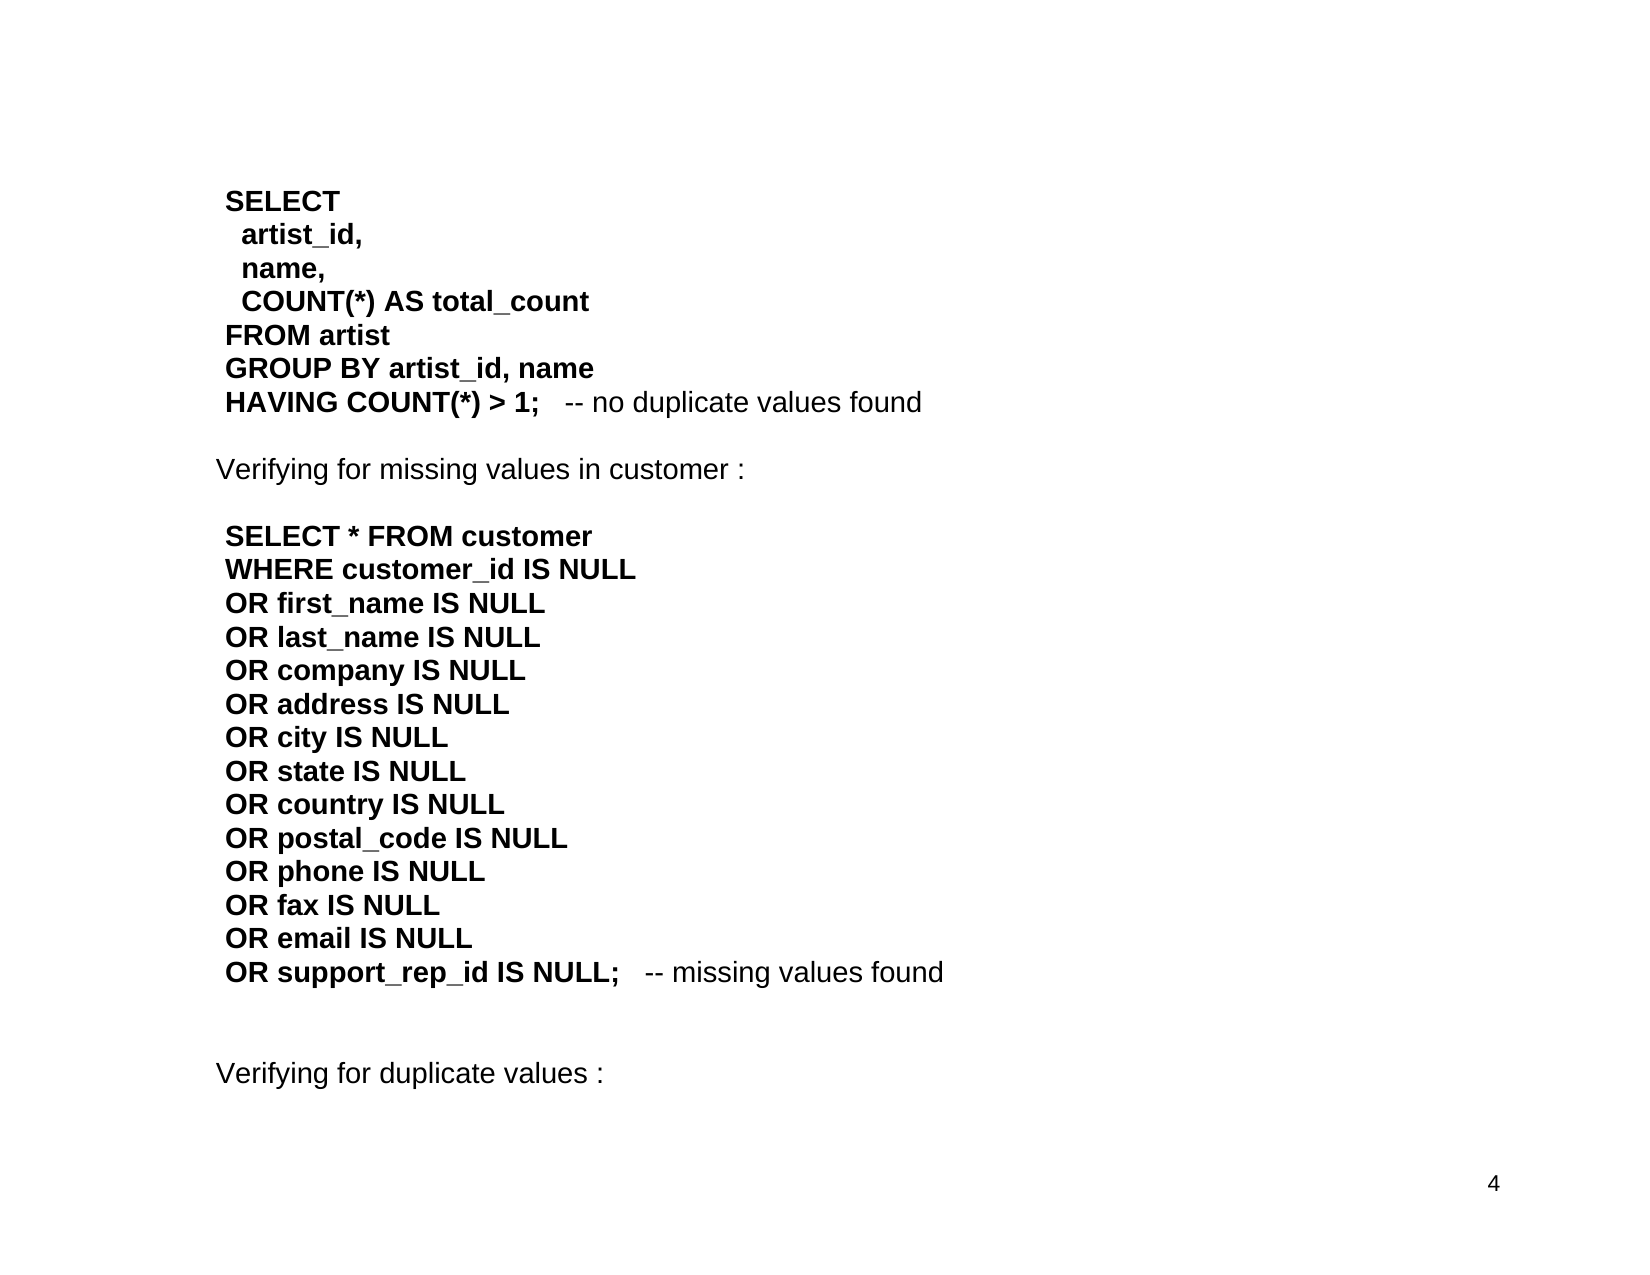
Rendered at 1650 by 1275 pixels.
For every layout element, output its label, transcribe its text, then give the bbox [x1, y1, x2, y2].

text WHERE customer_id IS NULL [150, 552, 1500, 586]
text GROUP BY artist_id, name [225, 351, 1500, 385]
text OR country IS NULL [150, 787, 1500, 821]
text HAVING COUNT(*) > 1; -- no duplicate values found [225, 385, 1500, 418]
text OR email IS NULL [150, 921, 1500, 955]
text OR state IS NULL [150, 754, 1500, 787]
text SELECT * FROM customer [150, 519, 1500, 552]
text OR first_name IS NULL [150, 586, 1500, 619]
text Verifying for missing values in customer : [150, 452, 1500, 485]
text OR support_rep_id IS NULL; -- missing values found [150, 955, 1500, 988]
text Verifying for duplicate values : [150, 1056, 1500, 1089]
text FROM artist [225, 318, 1500, 351]
text OR postal_code IS NULL [150, 821, 1500, 854]
text OR phone IS NULL [150, 854, 1500, 888]
text OR last_name IS NULL [150, 619, 1500, 653]
text artist_id, [225, 217, 1500, 251]
text SELECT [225, 183, 1500, 217]
text OR address IS NULL [150, 687, 1500, 720]
text OR company IS NULL [150, 653, 1500, 687]
text COUNT(*) AS total_count [225, 284, 1500, 318]
text OR fax IS NULL [150, 888, 1500, 921]
text OR city IS NULL [150, 720, 1500, 754]
text name, [225, 251, 1500, 284]
